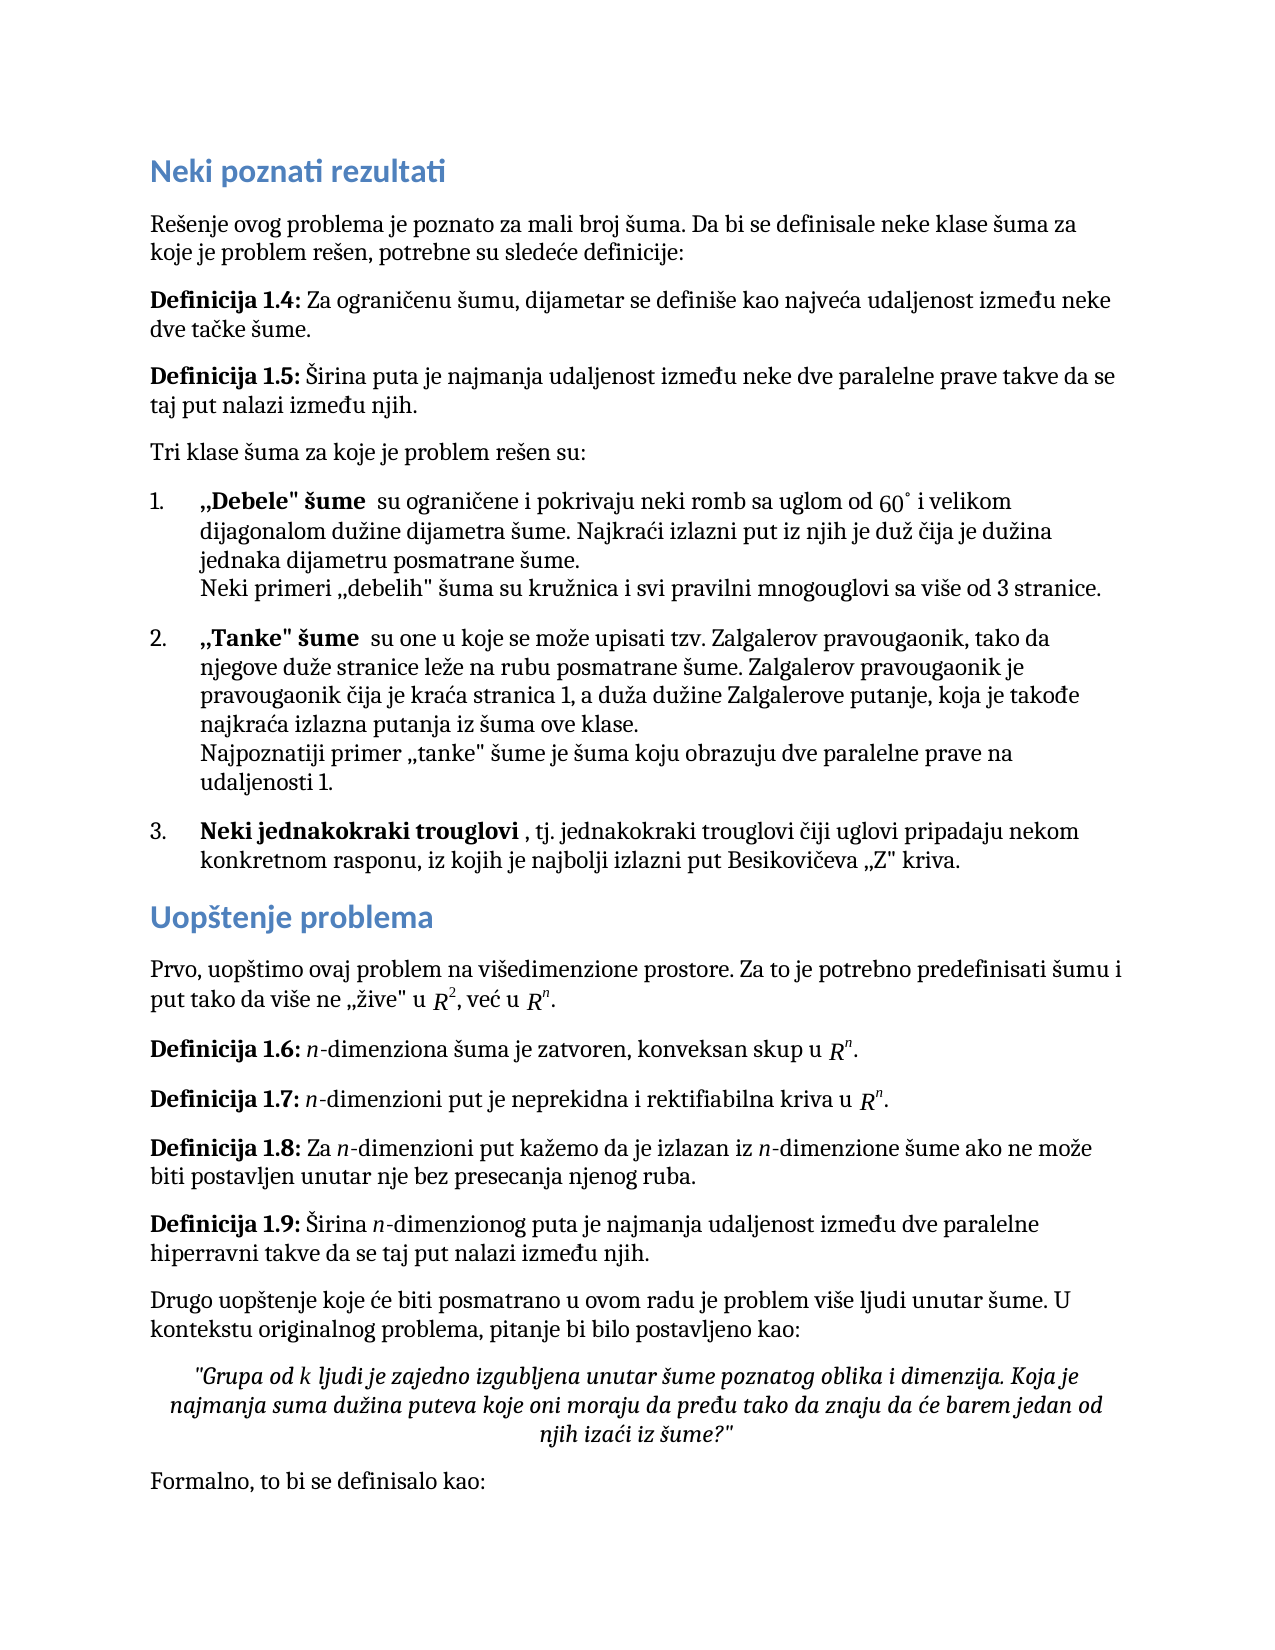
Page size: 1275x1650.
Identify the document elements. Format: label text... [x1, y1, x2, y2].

text Drugo uopštenje koje će biti posmatrano u ovom radu je problem više ljudi unutar šume. U kontekstu originalnog problema, pitanje bi bilo postavljeno kao: [150, 1286, 1125, 1343]
text Definicija 1.9: Širina -dimenzionog puta je najmanja udaljenost između dve paralelne hiperravni takve da se taj put nalazi između njih. [150, 1210, 1125, 1267]
text Rešenje ovog problema je poznato za mali broj šuma. Da bi se definisale neke klase šuma za koje je problem rešen, potrebne su sledeće definicije: [150, 209, 1125, 267]
list ,,Tanke" šume su one u koje se može upisati tzv. Zalgalerov pravougaonik, tako da njegove duže stranice leže na rubu posmatrane šume. Zalgalerov pravougaonik je pravougaonik čija je kraća stranica 1, a duža dužine Zalgalerove putanje, koja je takođe najkraća izlazna putanja iz šuma ove klase. Najpoznatiji primer ,,tanke" šume je šuma koju obrazuju dve paralelne prave na udaljenosti 1. [150, 624, 1125, 796]
subtitle Uopštenje problema [150, 896, 1125, 936]
list ,,Debele" šume su ograničene i pokrivaju neki romb sa uglom od i velikom dijagonalom dužine dijametra šume. Najkraći izlazni put iz njih je duž čija je dužina jednaka dijametru posmatrane šume. Neki primeri ,,debelih" šuma su kružnica i svi pravilni mnogouglovi sa više od 3 stranice. [150, 486, 1125, 603]
list Neki jednakokraki trouglovi , tj. jednakokraki trouglovi čiji uglovi pripadaju nekom konkretnom rasponu, iz kojih je najbolji izlazni put Besikovičeva ,,Z" kriva. [150, 817, 1125, 875]
text Definicija 1.8: Za -dimenzioni put kažemo da je izlazan iz -dimenzione šume ako ne može biti postavljen unutar nje bez presecanja njenog ruba. [150, 1133, 1125, 1191]
text Definicija 1.6: -dimenziona šuma je zatvoren, konveksan skup u . [150, 1034, 1125, 1065]
text Definicija 1.5: Širina puta je najmanja udaljenost između neke dve paralelne prave takve da se taj put nalazi između njih. [150, 362, 1125, 419]
text Tri klase šuma za koje je problem rešen su: [150, 438, 1125, 467]
text Prvo, uopštimo ovaj problem na višedimenzione prostore. Za to je potrebno predefinisati šumu i put tako da više ne ,,žive" u , već u . [150, 955, 1125, 1015]
text Definicija 1.4: Za ograničenu šumu, dijametar se definiše kao najveća udaljenost između neke dve tačke šume. [150, 286, 1125, 343]
text Definicija 1.7: -dimenzioni put je neprekidna i rektifiabilna kriva u . [150, 1084, 1125, 1115]
text "Grupa od ljudi je zajedno izgubljena unutar šume poznatog oblika i dimenzija. Koja je najmanja suma dužina puteva koje oni moraju da pređu tako da znaju da će barem jedan od njih izaći iz šume?" [150, 1362, 1125, 1448]
text Formalno, to bi se definisalo kao: [150, 1467, 1125, 1496]
subtitle Neki poznati rezultati [150, 150, 1125, 191]
